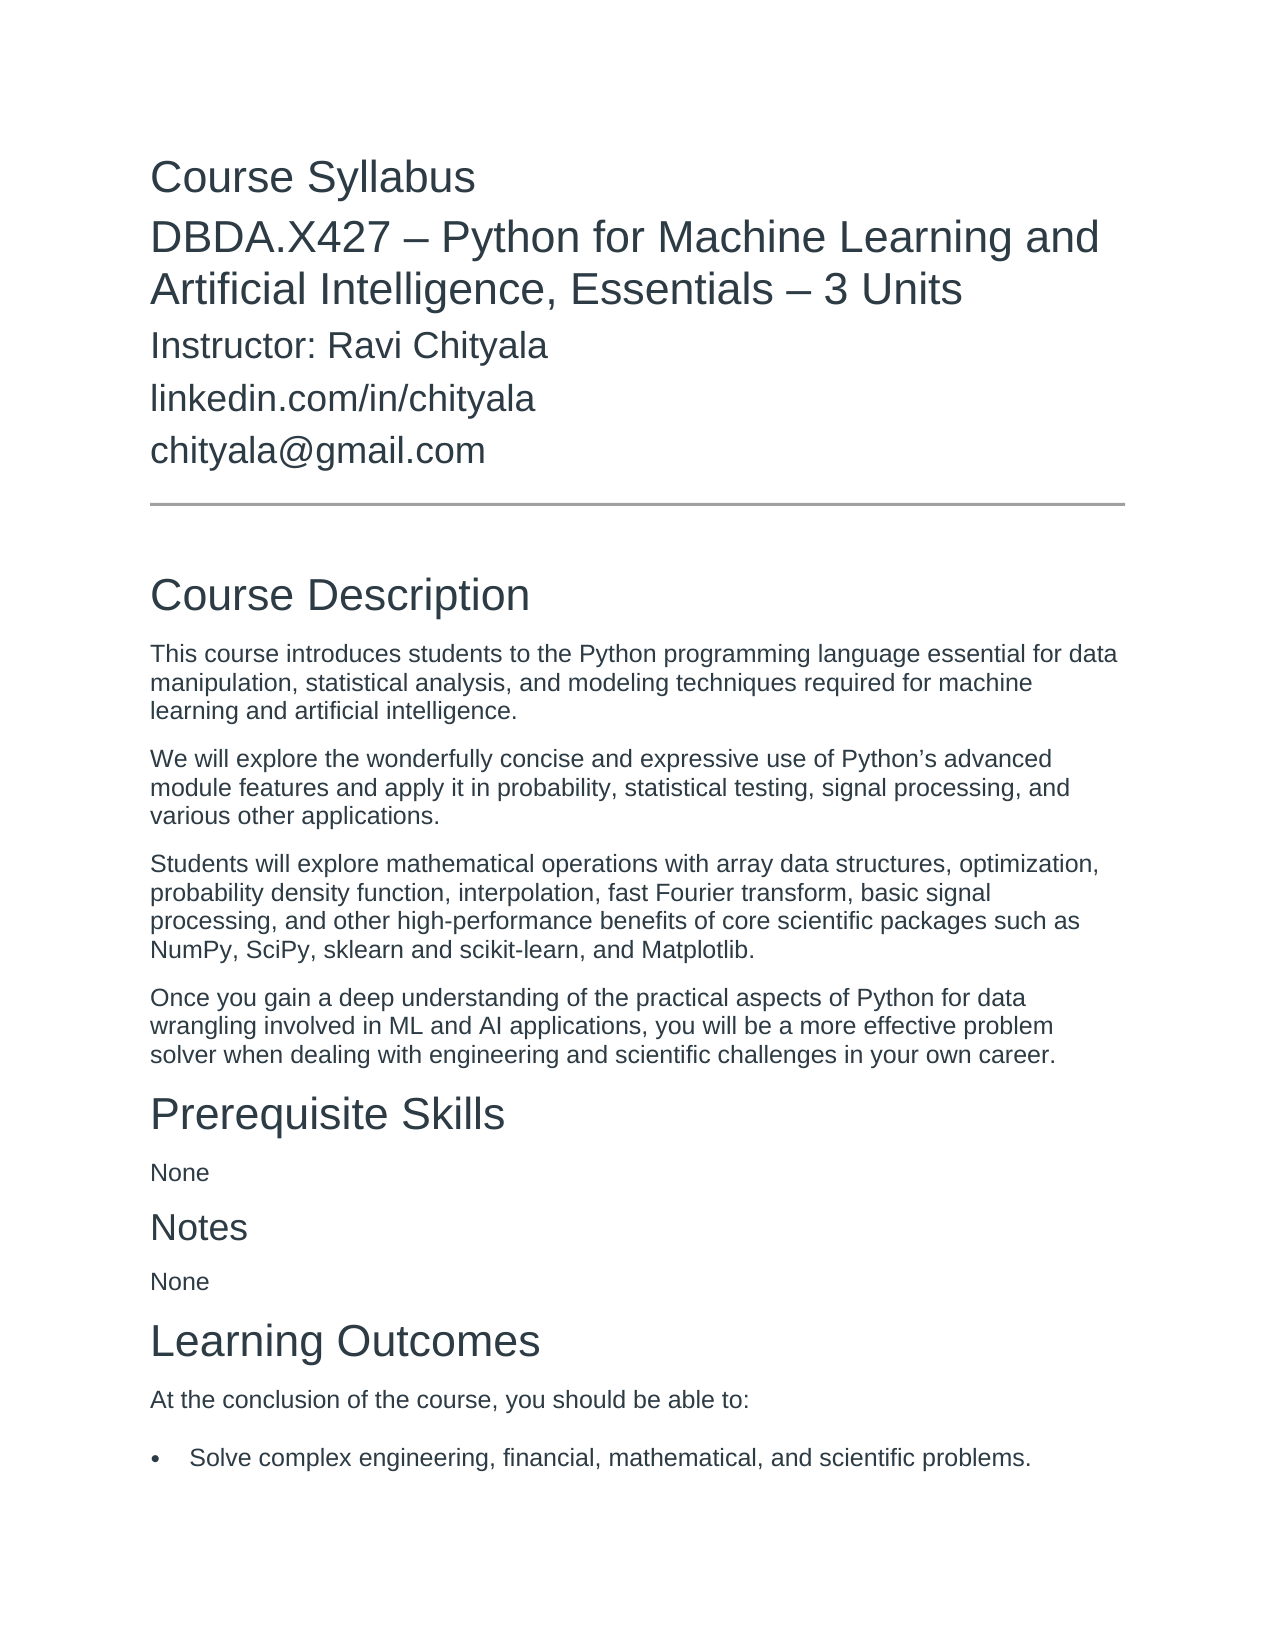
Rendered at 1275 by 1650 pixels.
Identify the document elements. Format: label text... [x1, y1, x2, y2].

text We will explore the wonderfully concise and expressive use of Python’s advanced module features and apply it in probability, statistical testing, signal processing, and various other applications. [150, 744, 1125, 830]
list Solve complex engineering, financial, mathematical, and scientific problems. [152, 1443, 1125, 1472]
text linkedin.com/in/chityala [150, 376, 1125, 419]
text Learning Outcomes [150, 1315, 1125, 1366]
text Prerequisite Skills [150, 1088, 1125, 1139]
text DBDA.X427 – Python for Machine Learning and Artificial Intelligence, Essentials – 3 Units [150, 211, 1125, 314]
text At the conclusion of the course, you should be able to: [150, 1385, 1125, 1414]
text Once you gain a deep understanding of the practical aspects of Python for data wrangling involved in ML and AI applications, you will be a more effective problem solver when dealing with engineering and scientific challenges in your own career. [150, 983, 1125, 1069]
text Course Description [150, 568, 1125, 620]
text None [150, 1158, 1125, 1187]
text Course Syllabus [150, 150, 1125, 202]
text Instructor: Ravi Chityala [150, 323, 1125, 367]
text This course introduces students to the Python programming language essential for data manipulation, statistical analysis, and modeling techniques required for machine learning and artificial intelligence. [150, 639, 1125, 725]
text Students will explore mathematical operations with array data structures, optimization, probability density function, interpolation, fast Fourier transform, basic signal processing, and other high-performance benefits of core scientific packages such as NumPy, SciPy, sklearn and scikit-learn, and Matplotlib. [150, 849, 1125, 964]
text None [150, 1267, 1125, 1296]
text chityala@gmail.com [150, 428, 1125, 472]
text Notes [150, 1205, 1125, 1248]
